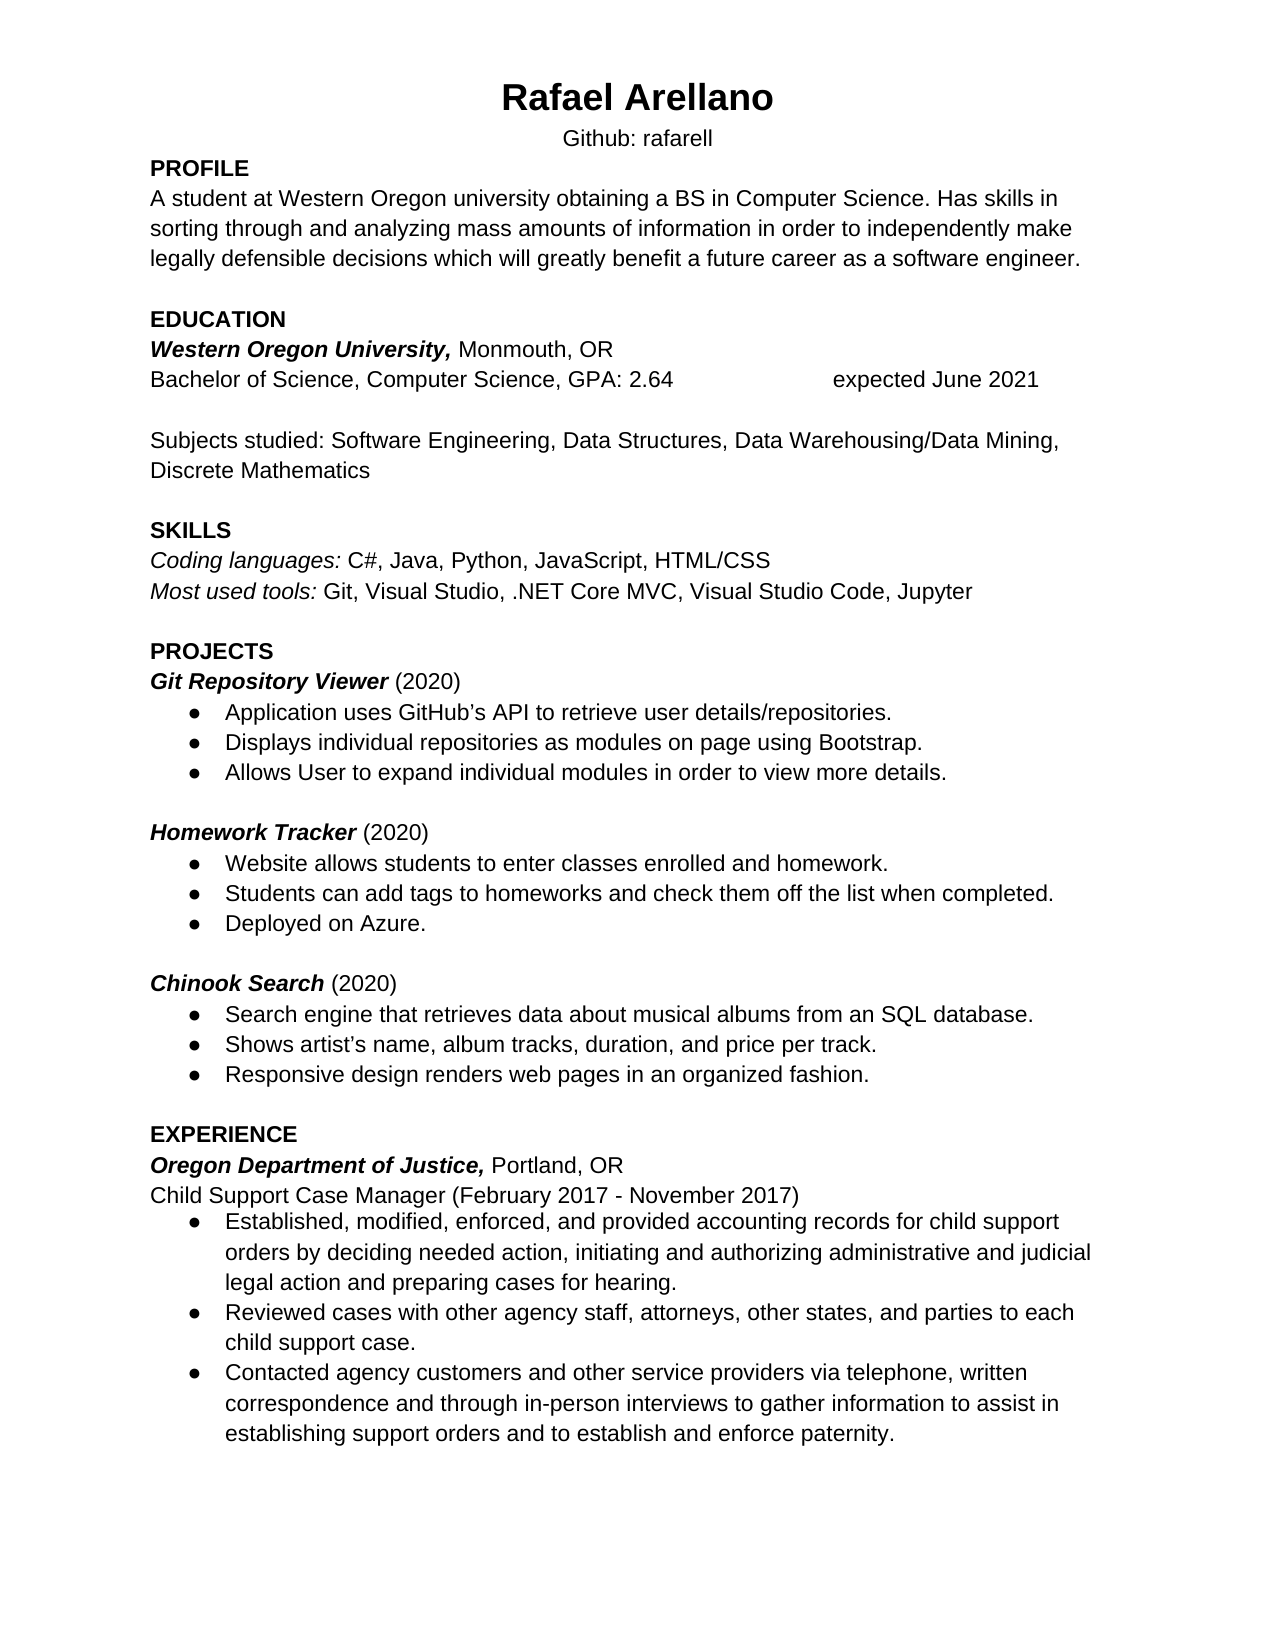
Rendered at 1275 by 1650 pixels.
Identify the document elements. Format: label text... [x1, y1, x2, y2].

text Most used tools: Git, Visual Studio, .NET Core MVC, Visual Studio Code, Jupyter [150, 578, 1125, 604]
list Search engine that retrieves data about musical albums from an SQL database. [187, 1001, 1125, 1027]
list Shows artist’s name, album tracks, duration, and price per track. [187, 1031, 1125, 1057]
list Displays individual repositories as modules on page using Bootstrap. [187, 729, 1125, 755]
list Reviewed cases with other agency staff, attorneys, other states, and parties to each child support case. [187, 1299, 1125, 1355]
list Website allows students to enter classes enrolled and homework. [187, 849, 1125, 876]
list Allows User to expand individual modules in order to view more details. [187, 759, 1125, 785]
text A student at Western Oregon university obtaining a BS in Computer Science. Has skills in sorting through and analyzing mass amounts of information in order to independently make legally defensible decisions which will greatly benefit a future career as a software engineer. [150, 185, 1125, 272]
list Contacted agency customers and other service providers via telephone, written correspondence and through in-person interviews to gather information to assist in establishing support orders and to establish and enforce paternity. [187, 1359, 1125, 1446]
text Coding languages: C#, Java, Python, JavaScript, HTML/CSS [150, 547, 1125, 574]
text PROFILE [150, 155, 1125, 181]
list Responsive design renders web pages in an organized fashion. [187, 1061, 1125, 1087]
list Students can add tags to homeworks and check them off the list when completed. [187, 880, 1125, 906]
text SKILLS [150, 517, 1125, 544]
text Western Oregon University, Monmouth, OR [150, 336, 1125, 362]
list Established, modified, enforced, and provided accounting records for child support orders by deciding needed action, initiating and authorizing administrative and judicial legal action and preparing cases for hearing. [187, 1208, 1125, 1295]
text Git Repository Viewer (2020) [150, 668, 1125, 695]
text Chinook Search (2020) [150, 970, 1125, 997]
text Subjects studied: Software Engineering, Data Structures, Data Warehousing/Data Mining, Discrete Mathematics [150, 427, 1125, 483]
text Child Support Case Manager (February 2017 - November 2017) [150, 1182, 1125, 1208]
text EXPERIENCE [150, 1121, 1125, 1148]
text Homework Tracker (2020) [150, 819, 1125, 846]
list Deployed on Azure. [187, 910, 1125, 936]
text PROJECTS [150, 638, 1125, 664]
text Github: rafarell [150, 124, 1125, 151]
text Rafael Arellano [150, 75, 1125, 118]
text Oregon Department of Justice, Portland, OR [150, 1152, 1125, 1178]
text EDUCATION [150, 306, 1125, 332]
list Application uses GitHub’s API to retrieve user details/repositories. [187, 698, 1125, 725]
text Bachelor of Science, Computer Science, GPA: 2.64 expected June 2021 [150, 366, 1125, 393]
